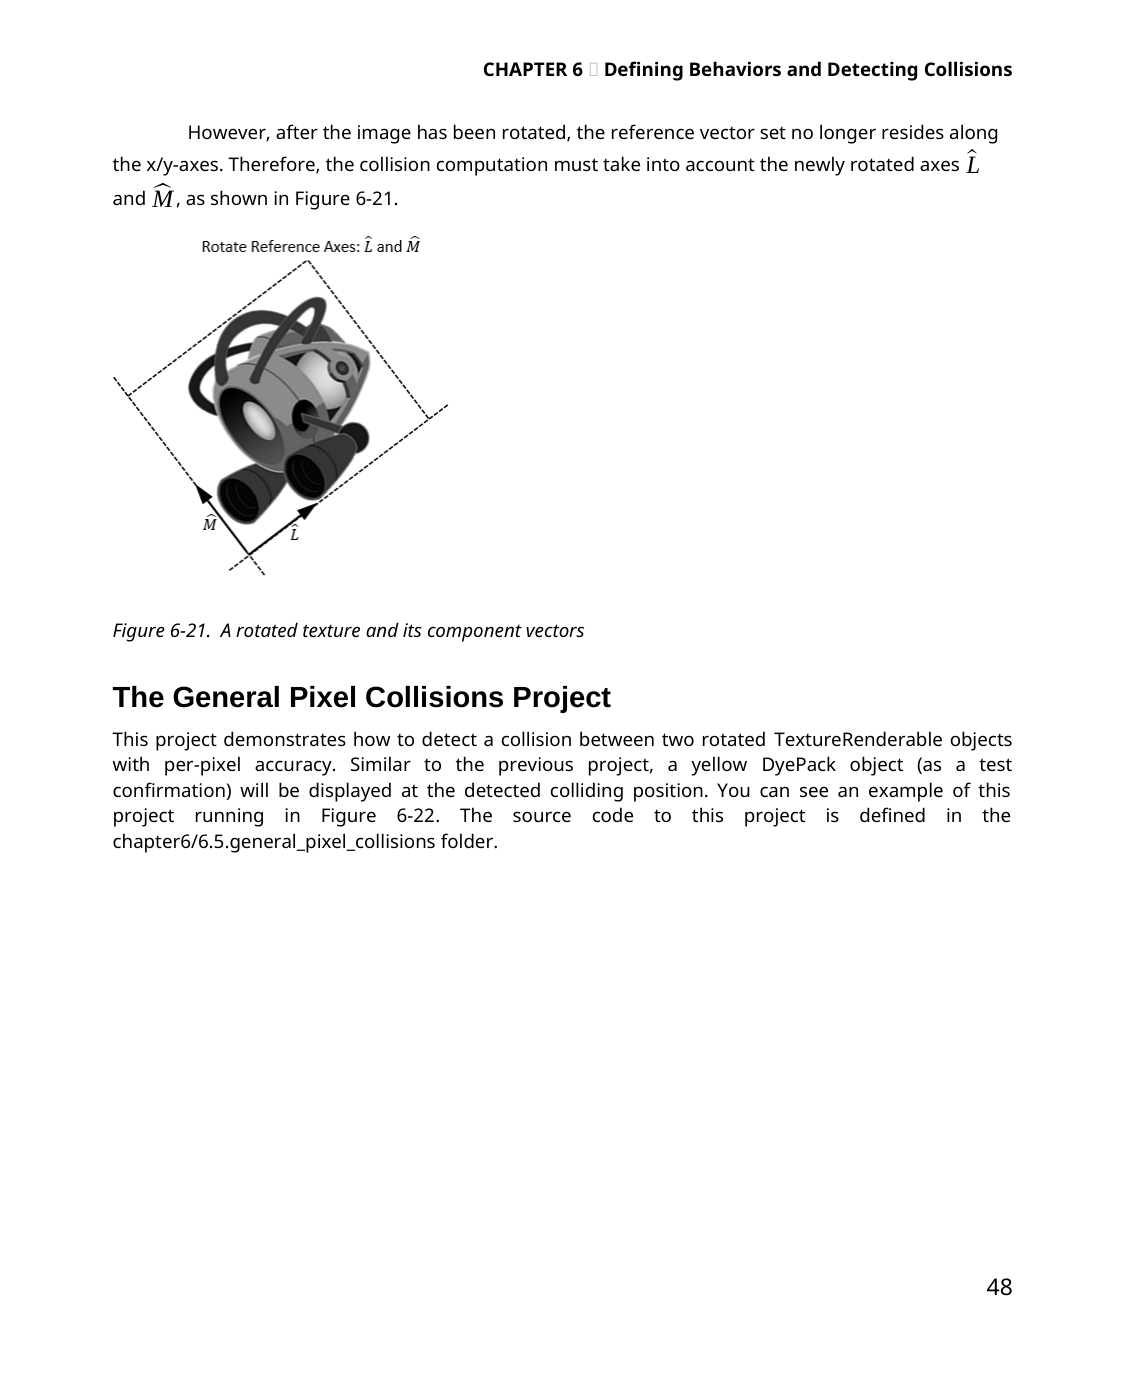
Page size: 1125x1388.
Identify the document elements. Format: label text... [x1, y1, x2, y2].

text However, after the image has been rotated, the reference vector set no longer resides along the x/y-axes. Therefore, the collision computation must take into account the newly rotated axes and , as shown in Figure 6-21. [112, 119, 1012, 213]
subtitle The General Pixel Collisions Project [112, 680, 1012, 714]
text This project demonstrates how to detect a collision between two rotated TextureRenderable objects with per-pixel accuracy. Similar to the previous project, a yellow DyePack object (as a test confirmation) will be displayed at the detected colliding position. You can see an example of this project running in Figure 6-22. The source code to this project is defined in the chapter6/6.5.general_pixel_collisions folder. [112, 726, 1012, 854]
text Figure 6-21. A rotated texture and its component vectors [112, 617, 1012, 643]
